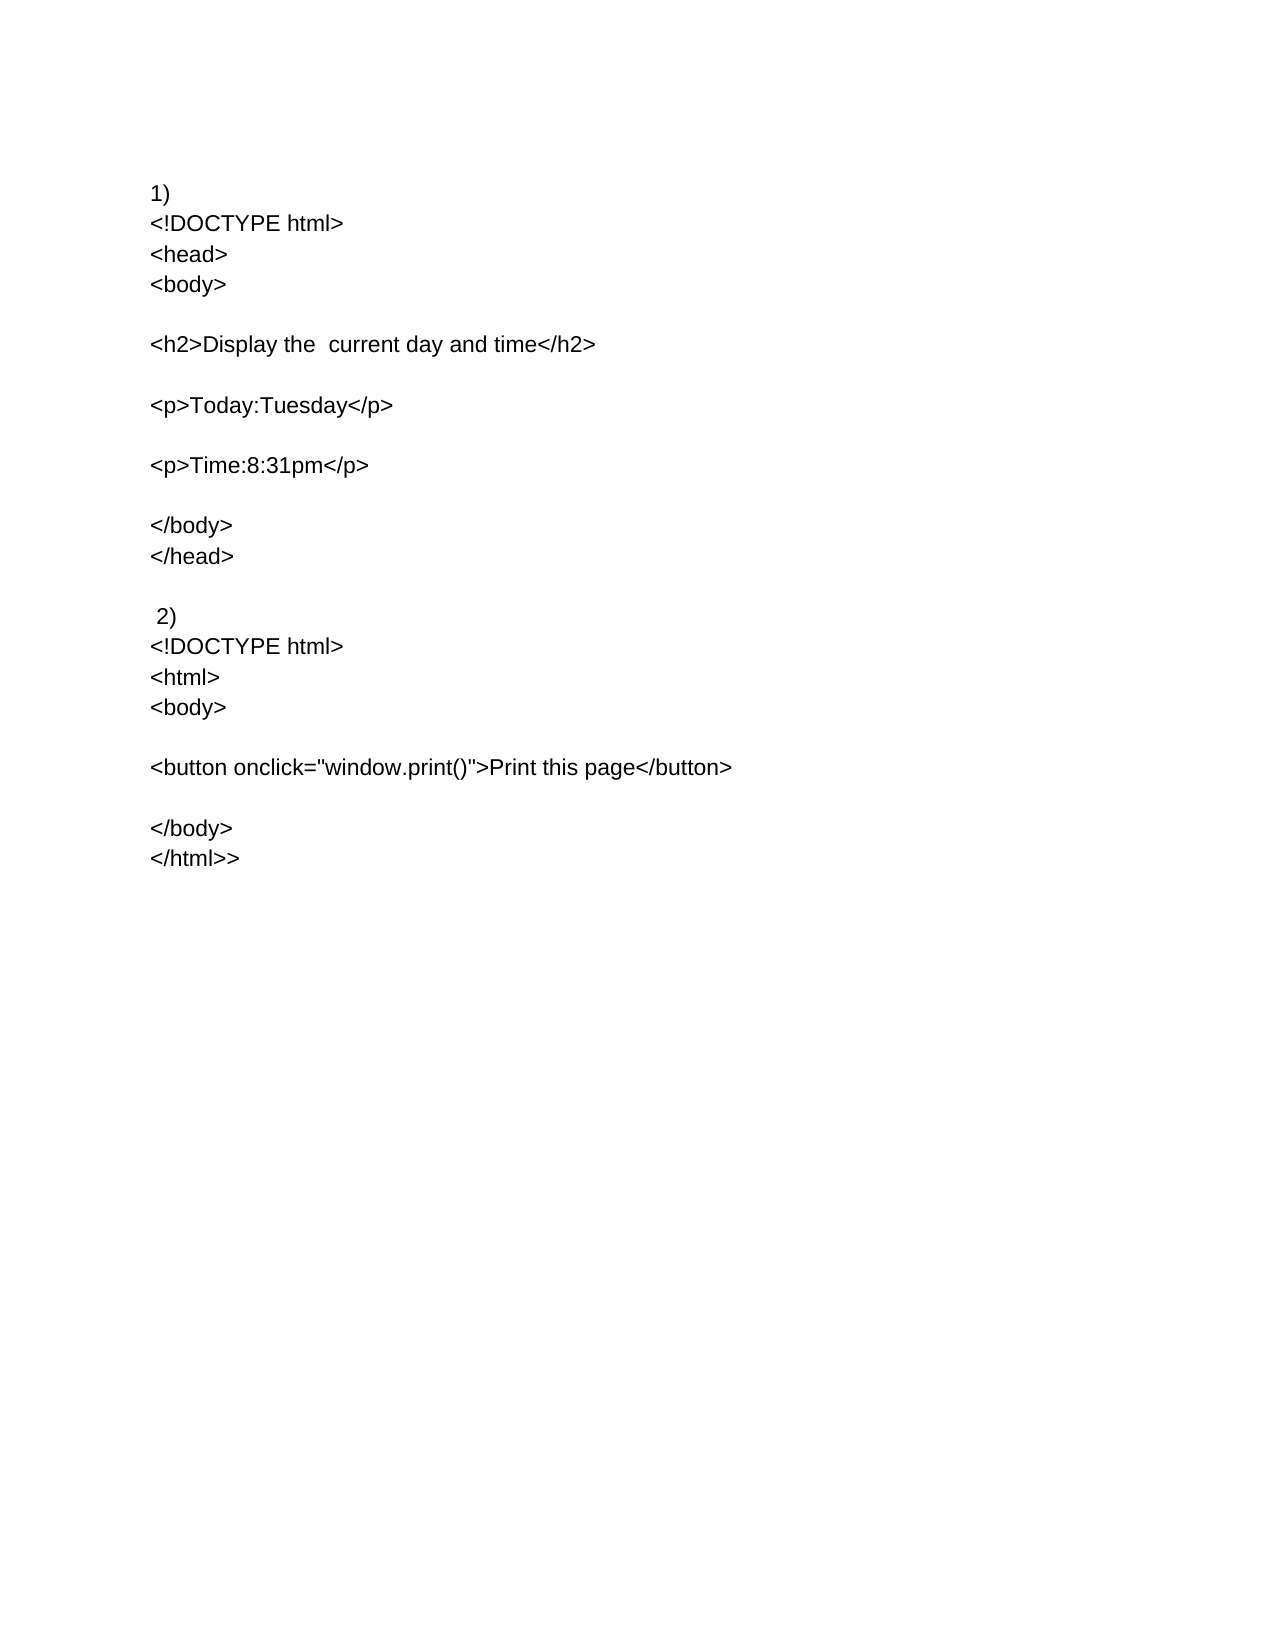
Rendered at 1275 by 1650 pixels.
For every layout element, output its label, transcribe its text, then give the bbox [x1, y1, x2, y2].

text </body> [150, 814, 1125, 841]
text <button onclick="window.print()">Print this page</button> [150, 754, 1125, 781]
text 1) [150, 180, 1125, 207]
text <p>Today:Tuesday</p> [150, 392, 1125, 418]
text <!DOCTYPE html> [150, 210, 1125, 237]
text <!DOCTYPE html> [150, 633, 1125, 660]
text </head> [150, 543, 1125, 569]
text <h2>Display the current day and time</h2> [150, 331, 1125, 358]
text </body> [150, 512, 1125, 539]
text </html>> [150, 845, 1125, 871]
text <html> [150, 663, 1125, 690]
text 2) [150, 603, 1125, 629]
text <head> [150, 241, 1125, 267]
text <body> [150, 271, 1125, 297]
text <p>Time:8:31pm</p> [150, 452, 1125, 478]
text <body> [150, 694, 1125, 720]
